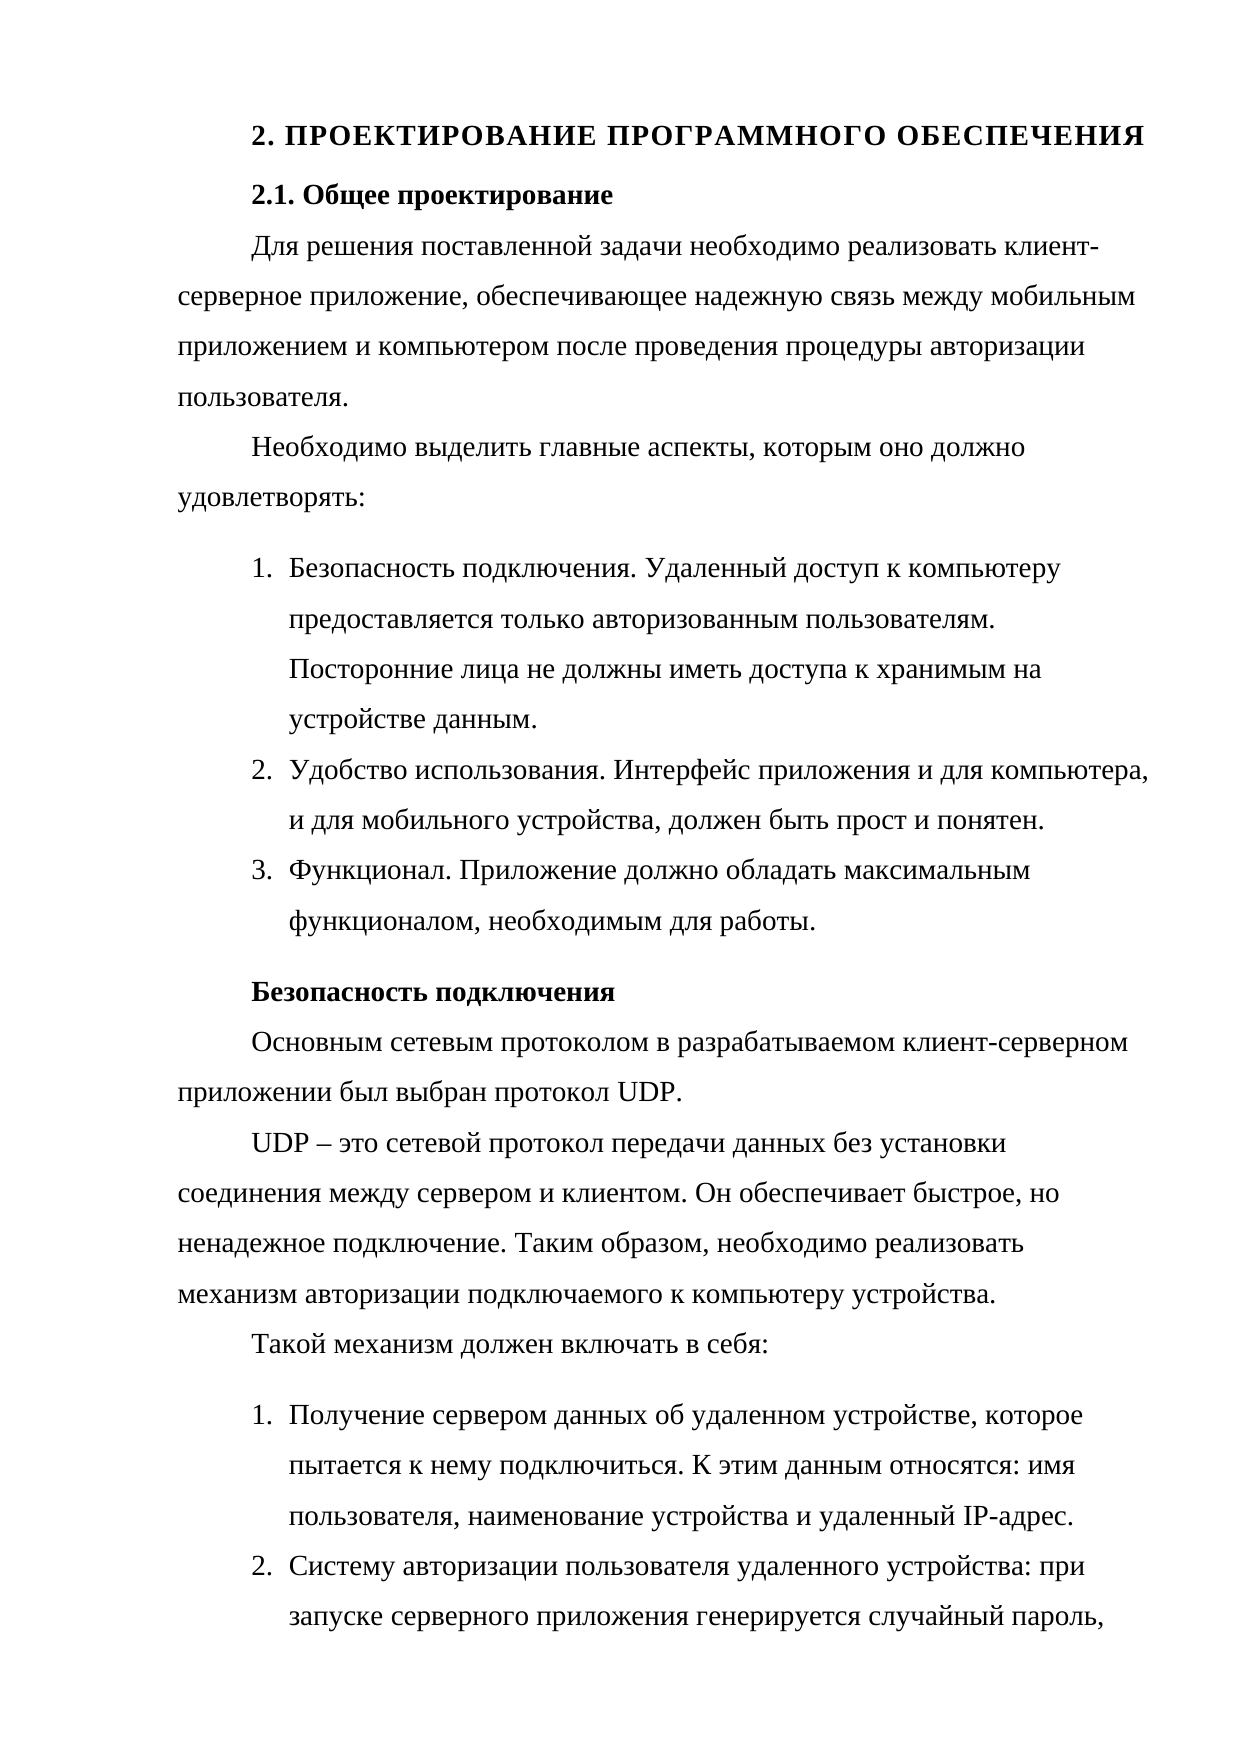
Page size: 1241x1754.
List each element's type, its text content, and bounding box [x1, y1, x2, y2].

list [251, 1548, 1152, 1632]
text Такой механизм должен включать в себя: [177, 1326, 1152, 1359]
text UDP – это сетевой протокол передачи данных без установки соединения между сервером и клиентом. Он обеспечивает быстрое, но ненадежное подключение. Таким образом, необходимо реализовать механизм авторизации подключаемого к компьютеру устройства. [177, 1125, 1152, 1309]
list Безопасность подключения. Удаленный доступ к компьютеру предоставляется только авторизованным пользователям. Посторонние лица не должны иметь доступа к хранимым на устройстве данным. [251, 551, 1152, 735]
text Для решения поставленной задачи необходимо реализовать клиент-серверное приложение, обеспечивающее надежную связь между мобильным приложением и компьютером после проведения процедуры авторизации пользователя. [177, 228, 1152, 412]
text Основным сетевым протоколом в разрабатываемом клиент-серверном приложении был выбран протокол UDP. [177, 1024, 1152, 1108]
list Удобство использования. Интерфейс приложения и для компьютера, и для мобильного устройства, должен быть прост и понятен. [251, 752, 1152, 836]
text Необходимо выделить главные аспекты, которым оно должно удовлетворять: [177, 429, 1152, 513]
text Безопасность подключения [177, 974, 1152, 1007]
text 2.1. Общее проектирование [177, 177, 1152, 211]
list Получение сервером данных об удаленном устройстве, которое пытается к нему подключиться. К этим данным относятся: имя пользователя, наименование устройства и удаленный IP-адрес. [251, 1397, 1152, 1531]
list Функционал. Приложение должно обладать максимальным функционалом, необходимым для работы. [251, 852, 1152, 936]
subtitle 2. ПРОЕКТИРОВАНИЕ ПРОГРАММНОГО ОБЕСПЕЧЕНИЯ [177, 118, 1152, 152]
